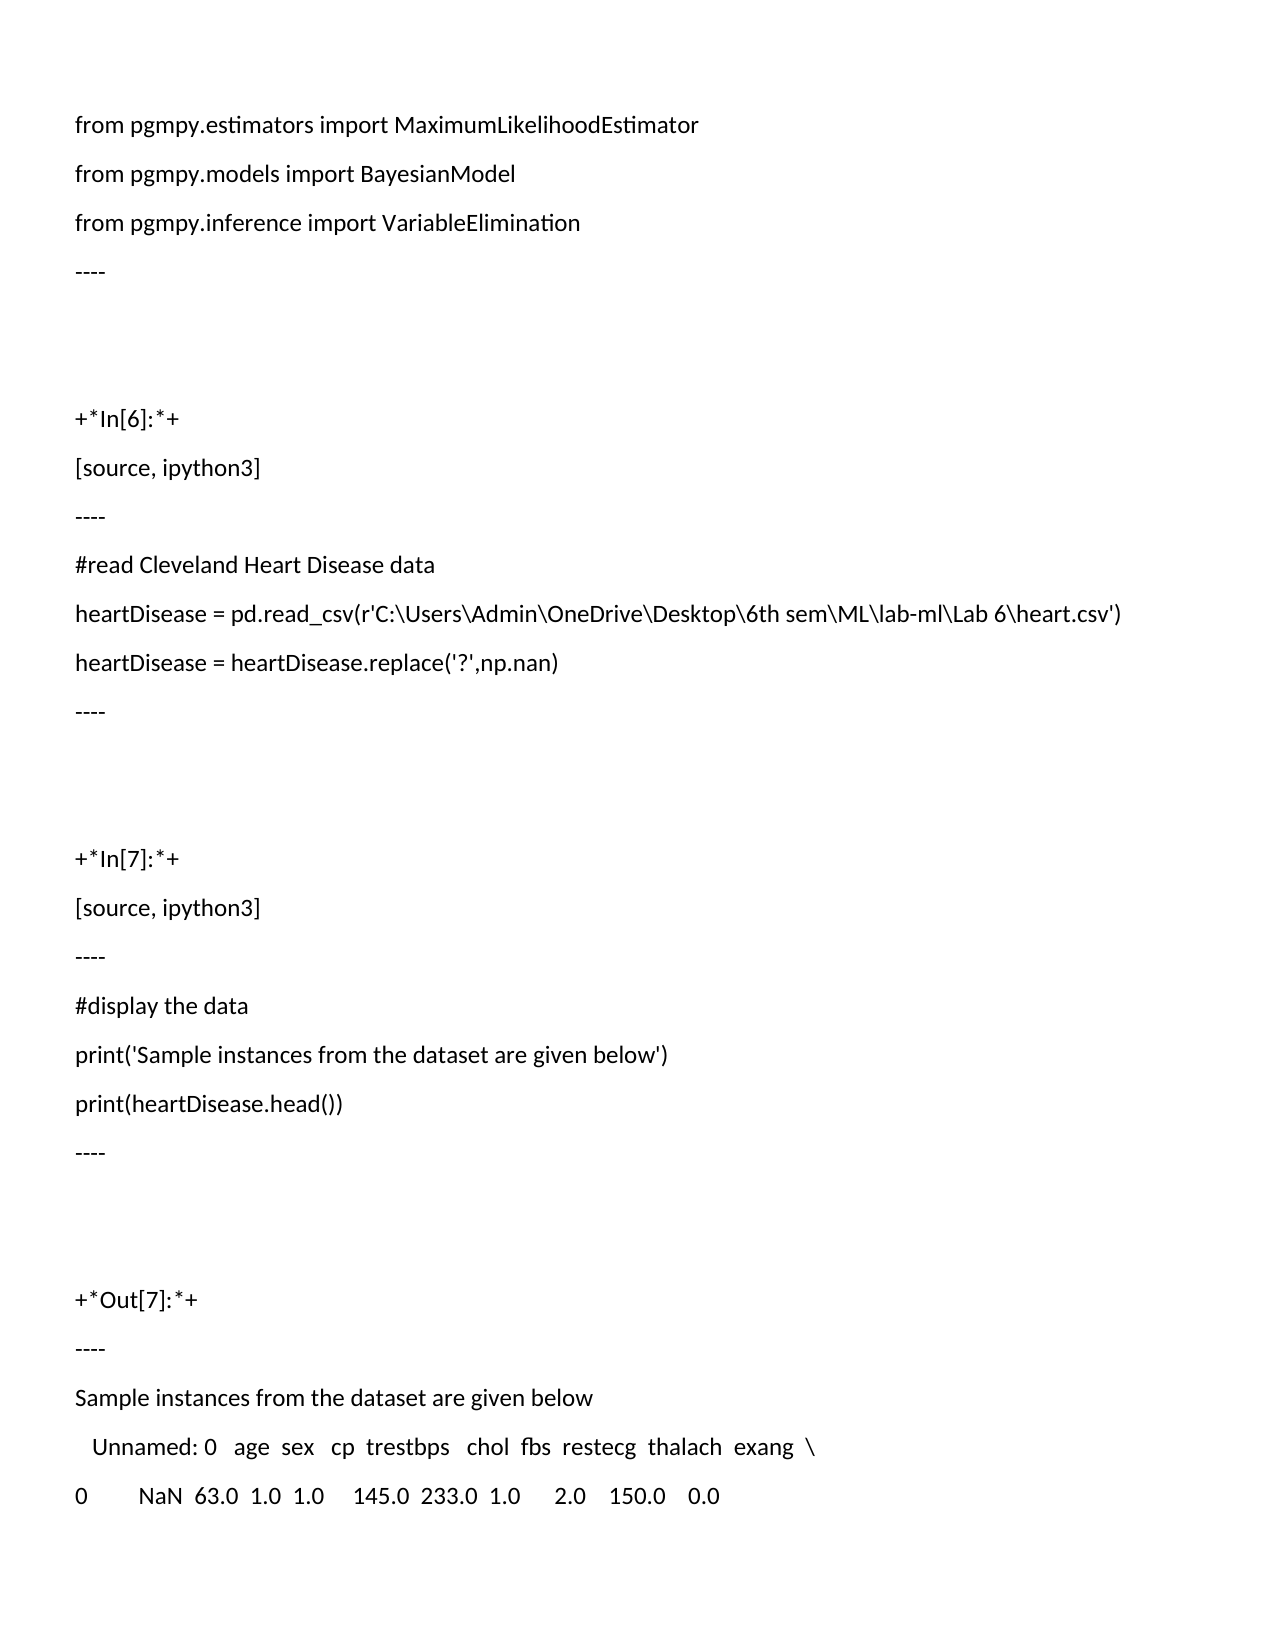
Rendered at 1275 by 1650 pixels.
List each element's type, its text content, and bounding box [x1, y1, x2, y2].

text [source, ipython3] [75, 452, 1200, 482]
text +*Out[7]:*+ [75, 1284, 1200, 1314]
text print(heartDisease.head()) [75, 1088, 1200, 1119]
text heartDisease = pd.read_csv(r'C:\Users\Admin\OneDrive\Desktop\6th sem\ML\lab-ml\Lab 6\heart.csv') [75, 599, 1200, 629]
text #display the data [75, 990, 1200, 1021]
text from pgmpy.estimators import MaximumLikelihoodEstimator [75, 109, 1200, 139]
text Unnamed: 0 age sex cp trestbps chol fbs restecg thalach exang \ [75, 1431, 1200, 1461]
text +*In[7]:*+ [75, 843, 1200, 874]
text [source, ipython3] [75, 892, 1200, 923]
text print('Sample instances from the dataset are given below') [75, 1039, 1200, 1070]
text Sample instances from the dataset are given below [75, 1382, 1200, 1412]
text heartDisease = heartDisease.replace('?',np.nan) [75, 648, 1200, 678]
text ---- [75, 1137, 1200, 1168]
text #read Cleveland Heart Disease data [75, 550, 1200, 580]
text ---- [75, 697, 1200, 727]
text from pgmpy.inference import VariableElimination [75, 207, 1200, 237]
text 0 NaN 63.0 1.0 1.0 145.0 233.0 1.0 2.0 150.0 0.0 [75, 1480, 1200, 1510]
text ---- [75, 501, 1200, 531]
text ---- [75, 1333, 1200, 1363]
text from pgmpy.models import BayesianModel [75, 158, 1200, 188]
text ---- [75, 941, 1200, 972]
text ---- [75, 256, 1200, 286]
text +*In[6]:*+ [75, 403, 1200, 433]
